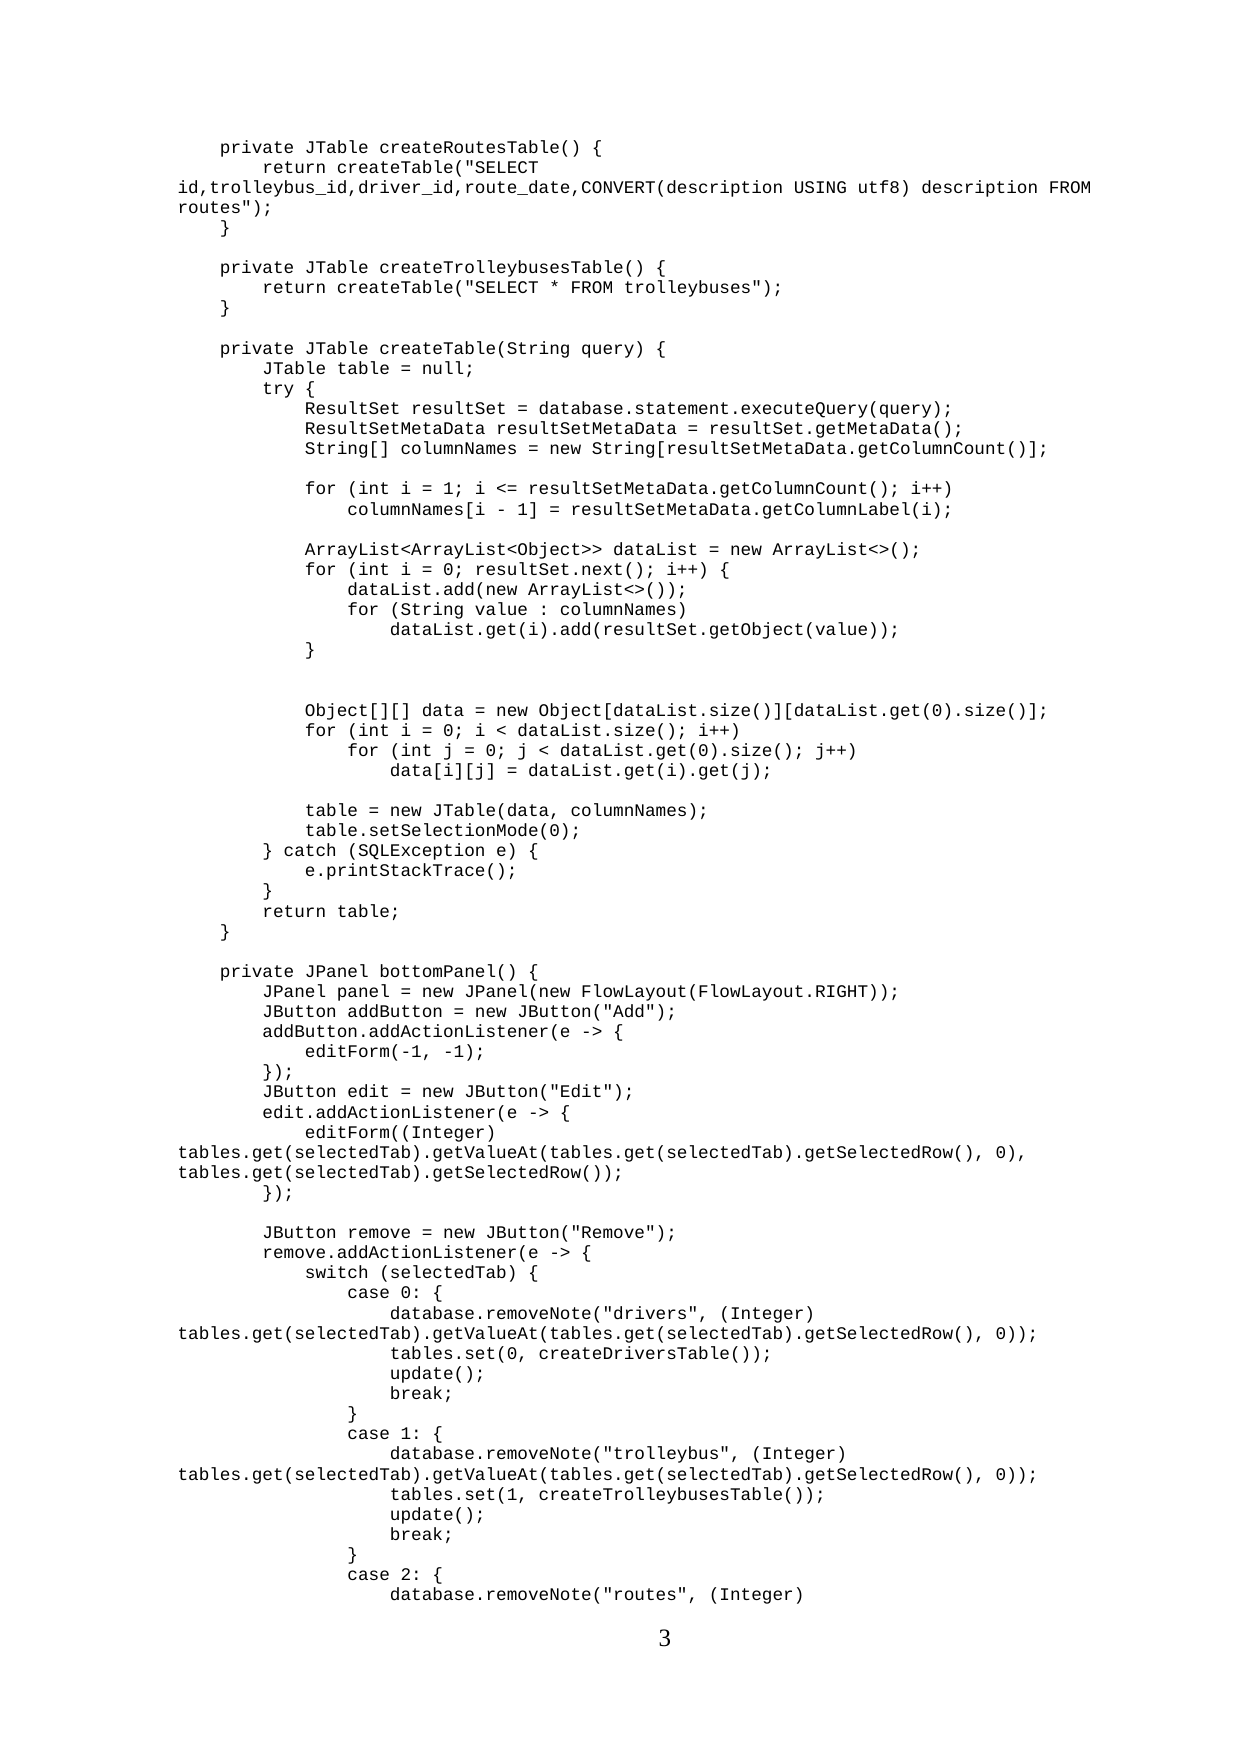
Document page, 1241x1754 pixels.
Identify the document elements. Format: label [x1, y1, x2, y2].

text [177, 118, 1152, 1606]
